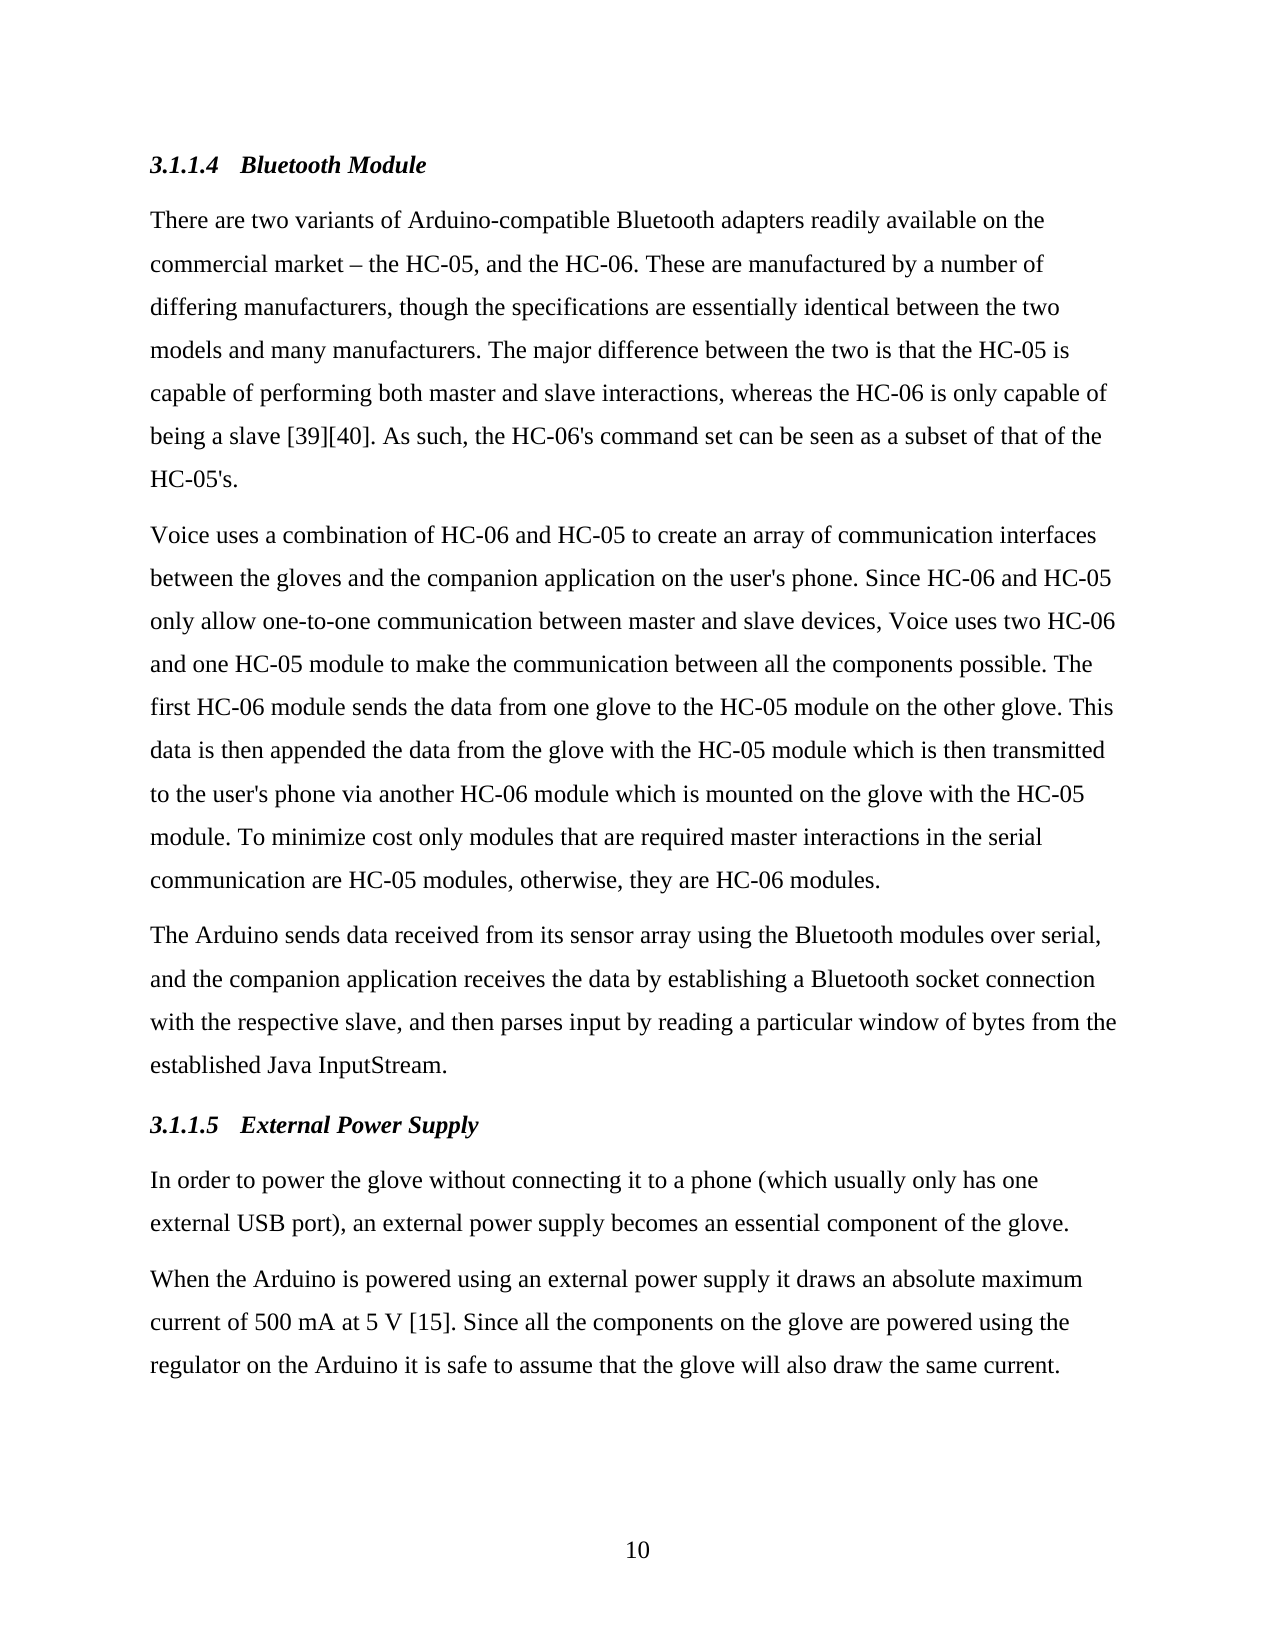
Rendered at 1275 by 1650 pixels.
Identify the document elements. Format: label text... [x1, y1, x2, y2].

text There are two variants of Arduino-compatible Bluetooth adapters readily available on the commercial market – the HC-05, and the HC-06. These are manufactured by a number of differing manufacturers, though the specifications are essentially identical between the two models and many manufacturers. The major difference between the two is that the HC-05 is capable of performing both master and slave interactions, whereas the HC-06 is only capable of being a slave [39][40]. As such, the HC-06's command set can be seen as a subset of that of the HC-05's. [150, 206, 1125, 493]
text The Arduino sends data received from its sensor array using the Bluetooth modules over serial, and the companion application receives the data by establishing a Bluetooth socket connection with the respective slave, and then parses input by reading a particular window of bytes from the established Java InputStream. [150, 921, 1125, 1079]
text Voice uses a combination of HC-06 and HC-05 to create an array of communication interfaces between the gloves and the companion application on the user's phone. Since HC-06 and HC-05 only allow one-to-one communication between master and slave devices, Voice uses two HC-06 and one HC-05 module to make the communication between all the components possible. The first HC-06 module sends the data from one glove to the HC-05 module on the other glove. This data is then appended the data from the glove with the HC-05 module which is then transmitted to the user's phone via another HC-06 module which is mounted on the glove with the HC-05 module. To minimize cost only modules that are required master interactions in the serial communication are HC-05 modules, otherwise, they are HC-06 modules. [150, 520, 1125, 894]
text When the Arduino is powered using an external power supply it draws an absolute maximum current of 500 mA at 5 V [15]. Since all the components on the glove are powered using the regulator on the Arduino it is safe to assume that the glove will also draw the same current. [150, 1264, 1125, 1379]
subtitle External Power Supply [150, 1110, 1125, 1138]
text In order to power the glove without connecting it to a phone (which usually only has one external USB port), an external power supply becomes an essential component of the glove. [150, 1165, 1125, 1237]
subtitle Bluetooth Module [150, 150, 1125, 179]
